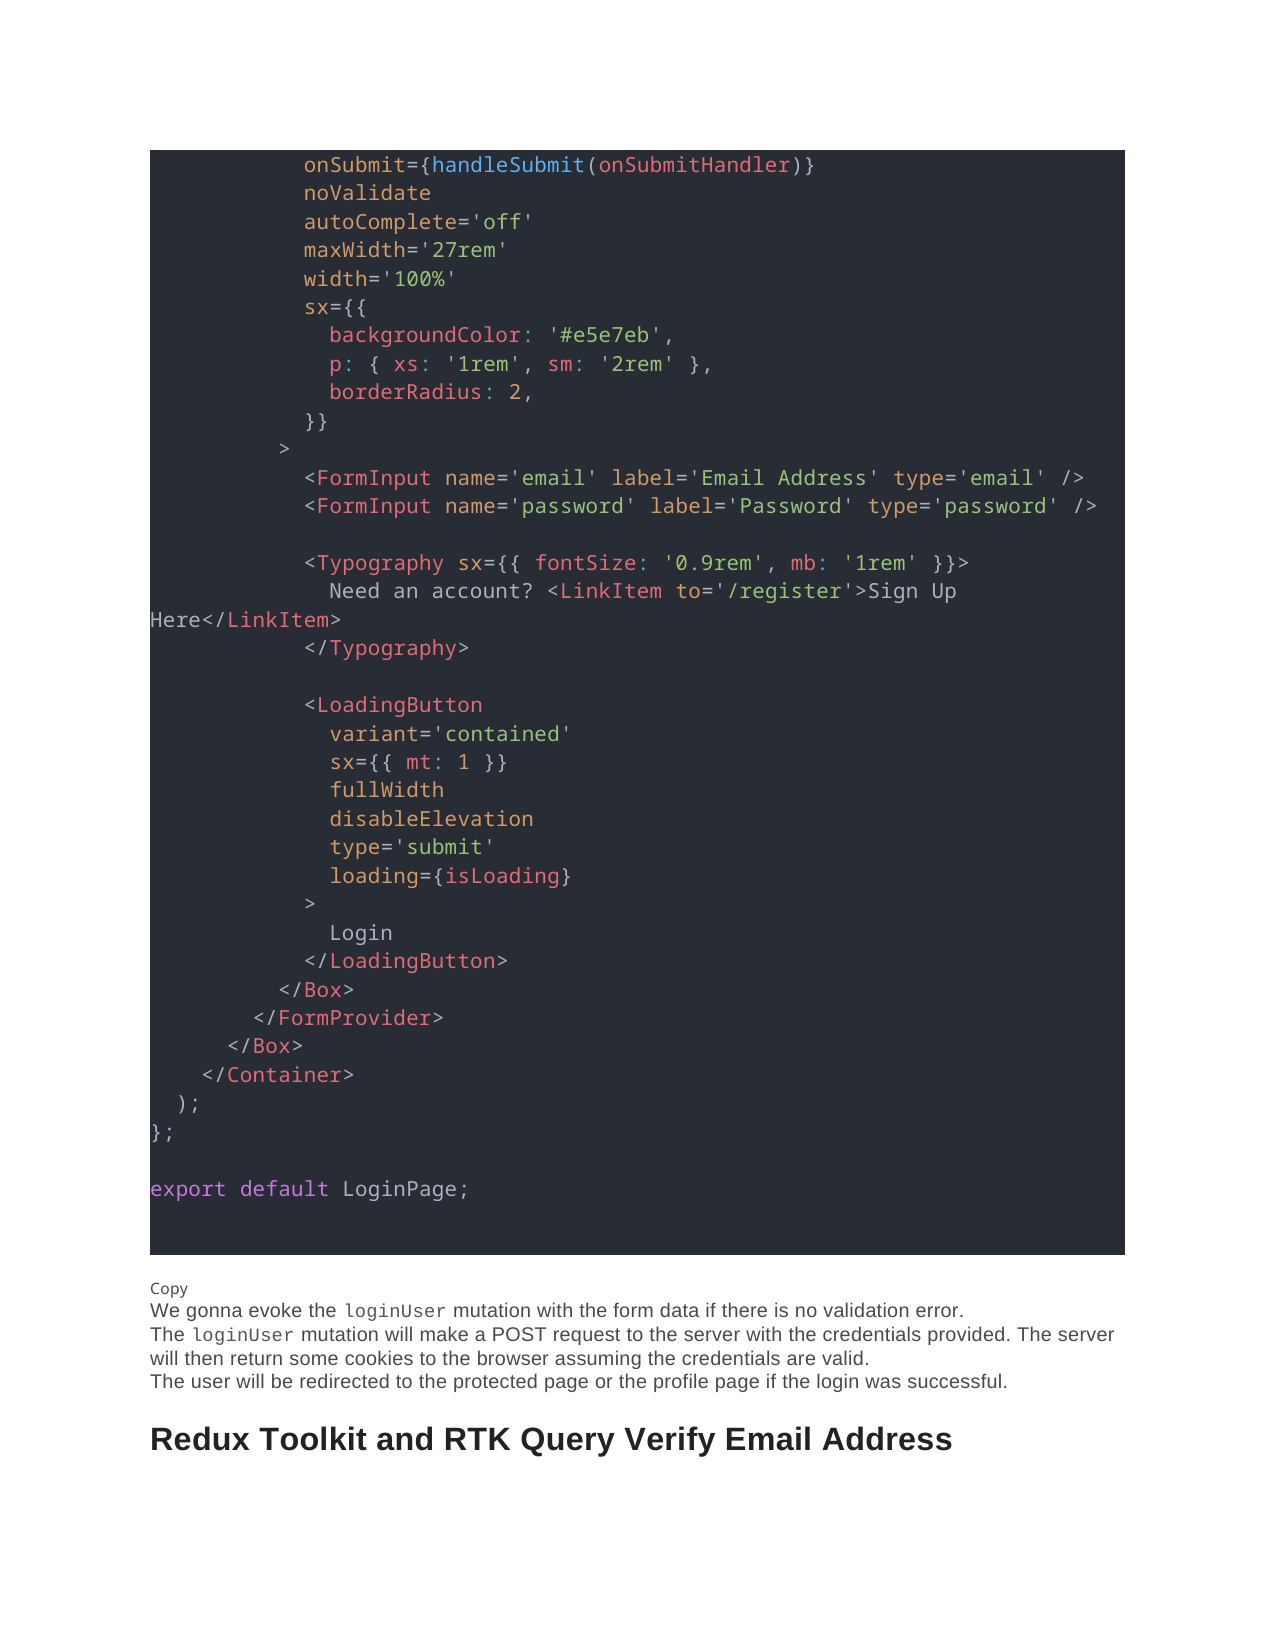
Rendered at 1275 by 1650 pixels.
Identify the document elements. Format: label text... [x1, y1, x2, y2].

text ); [150, 1088, 1125, 1117]
text sx={{ mt: 1 }} [150, 747, 1125, 776]
text <FormInput name='password' label='Password' type='password' /> [150, 491, 1125, 520]
text Copy [150, 1277, 1125, 1299]
text Redux Toolkit and RTK Query Verify Email Address [150, 1420, 1125, 1457]
text onSubmit={handleSubmit(onSubmitHandler)} [150, 150, 1125, 178]
text export default LoginPage; [150, 1174, 1125, 1202]
text autoComplete='off' [150, 207, 1125, 235]
text </Box> [150, 975, 1125, 1003]
text variant='contained' [150, 719, 1125, 747]
text maxWidth='27rem' [150, 235, 1125, 264]
text Need an account? <LinkItem to='/register'>Sign Up Here</LinkItem> [150, 577, 1125, 633]
text noValidate [150, 178, 1125, 207]
text The user will be redirected to the protected page or the profile page if the login was successful. [150, 1370, 1125, 1392]
text <Typography sx={{ fontSize: '0.9rem', mb: '1rem' }}> [150, 548, 1125, 577]
text width='100%' [150, 264, 1125, 292]
text type='submit' [150, 832, 1125, 861]
text Login [150, 918, 1125, 946]
text borderRadius: 2, [150, 377, 1125, 406]
text > [150, 889, 1125, 918]
text </Container> [150, 1060, 1125, 1088]
text We gonna evoke the loginUser mutation with the form data if there is no validation error. [150, 1299, 1125, 1323]
text The loginUser mutation will make a POST request to the server with the credentials provided. The server will then return some cookies to the browser assuming the credentials are valid. [150, 1323, 1125, 1370]
text > [150, 434, 1125, 463]
text <FormInput name='email' label='Email Address' type='email' /> [150, 463, 1125, 491]
text disableElevation [150, 804, 1125, 832]
text </LoadingButton> [150, 946, 1125, 975]
text </Box> [150, 1032, 1125, 1060]
text }} [150, 406, 1125, 434]
text <LoadingButton [150, 690, 1125, 719]
text </FormProvider> [150, 1003, 1125, 1032]
text </Typography> [150, 633, 1125, 662]
text loading={isLoading} [150, 861, 1125, 889]
text sx={{ [150, 292, 1125, 321]
text }; [150, 1117, 1125, 1145]
text p: { xs: '1rem', sm: '2rem' }, [150, 349, 1125, 377]
text fullWidth [150, 776, 1125, 804]
text backgroundColor: '#e5e7eb', [150, 321, 1125, 349]
